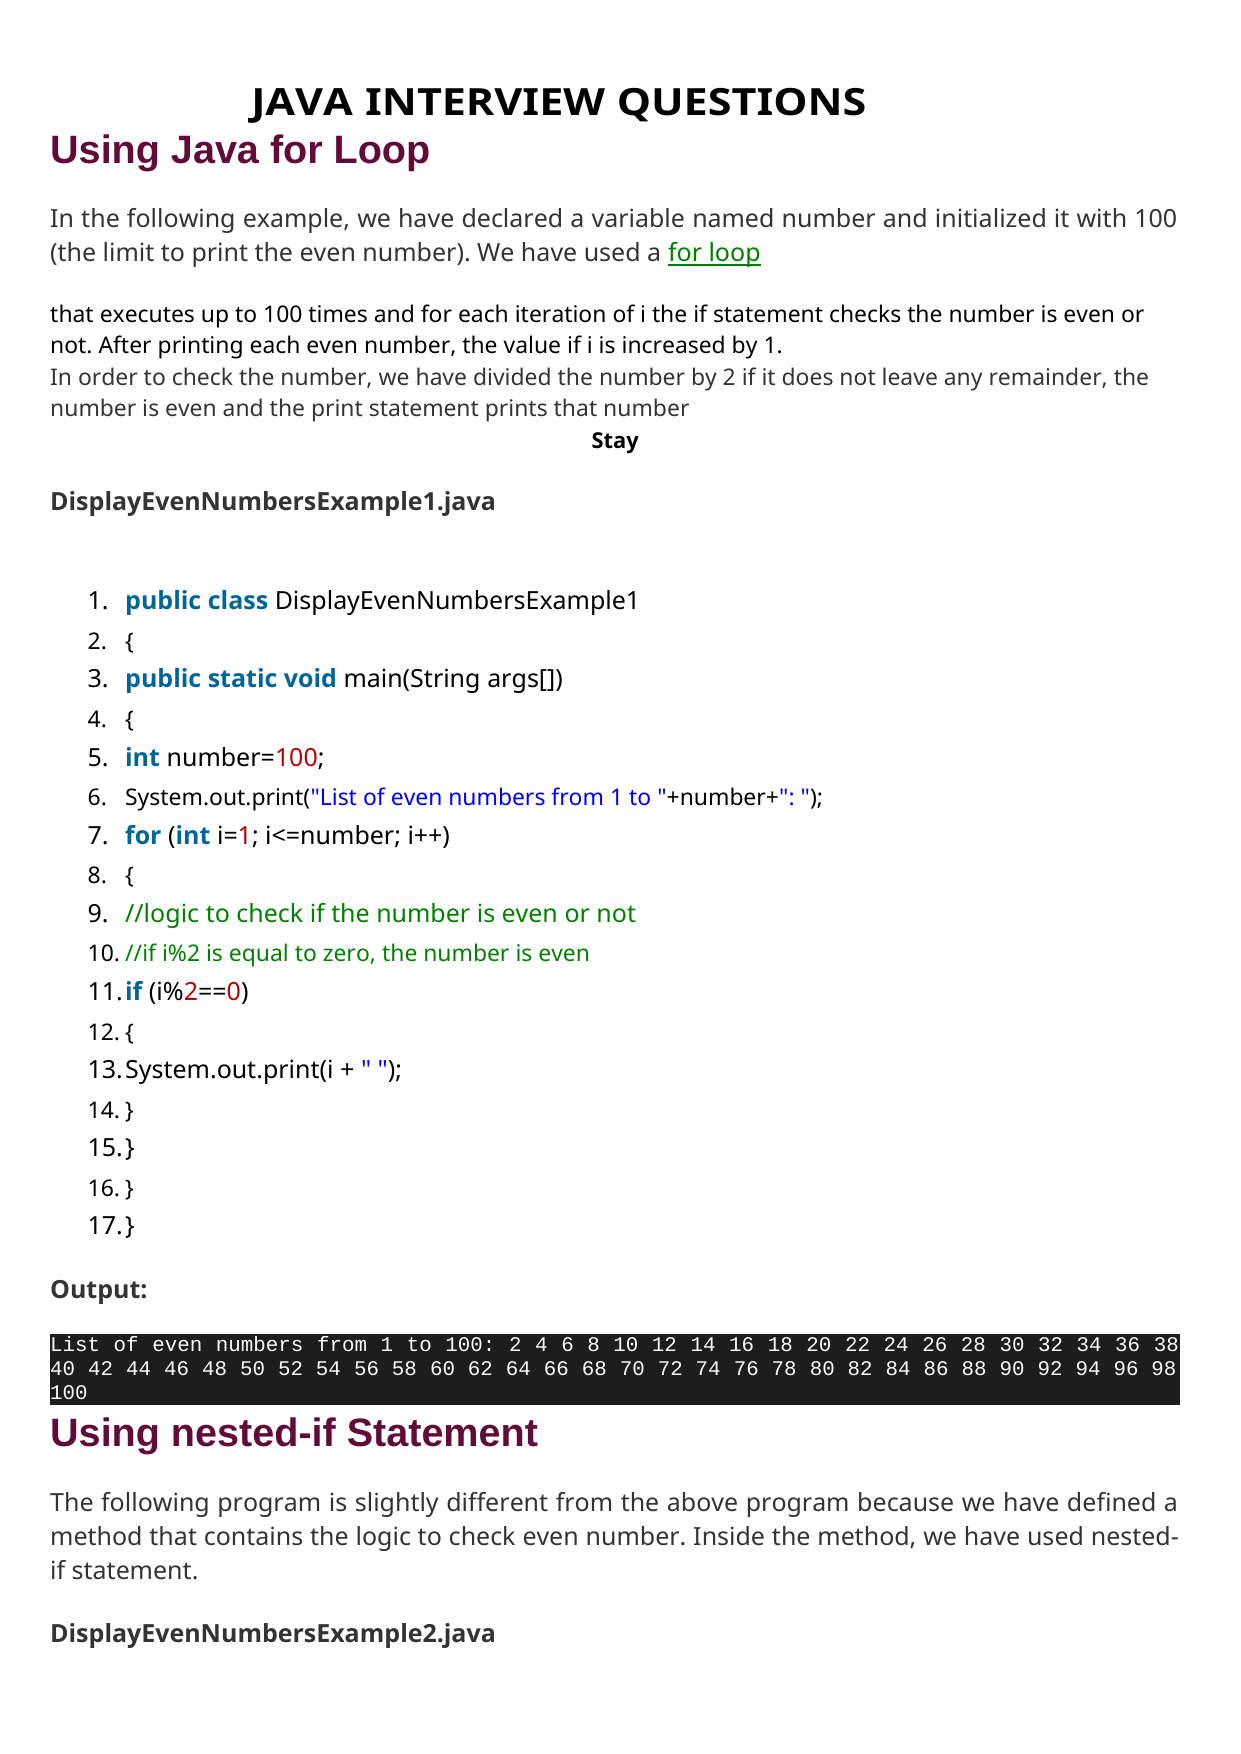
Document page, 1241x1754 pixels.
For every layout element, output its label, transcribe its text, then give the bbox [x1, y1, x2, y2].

list } [87, 1125, 1180, 1164]
subtitle Using Java for Loop [50, 126, 1180, 172]
list if (i%2==0) [87, 969, 1180, 1008]
subtitle Using nested-if Statement [50, 1409, 1180, 1455]
list int number=100; [87, 734, 1180, 773]
list { [87, 851, 1180, 891]
list System.out.print(i + " "); [87, 1047, 1180, 1086]
list public static void main(String args[]) [87, 656, 1180, 695]
list { [87, 1008, 1180, 1047]
text that executes up to 100 times and for each iteration of i the if statement checks the number is even or not. After printing each even number, the value if i is increased by 1. [50, 298, 1180, 361]
text In the following example, we have declared a variable named number and initialized it with 100 (the limit to print the even number). We have used a for loop [50, 201, 1180, 269]
list { [87, 617, 1180, 656]
list } [87, 1086, 1180, 1125]
list //logic to check if the number is even or not [87, 891, 1180, 929]
list System.out.print("List of even numbers from 1 to "+number+": "); [87, 773, 1180, 812]
text Output: [50, 1271, 1180, 1305]
text DisplayEvenNumbersExample1.java [50, 483, 1180, 518]
text Stay [50, 423, 1180, 454]
text DisplayEvenNumbersExample2.java [50, 1616, 1180, 1650]
list //if i%2 is equal to zero, the number is even [87, 929, 1180, 969]
list } [87, 1203, 1180, 1242]
list public class DisplayEvenNumbersExample1 [87, 578, 1180, 617]
text In order to check the number, we have divided the number by 2 if it does not leave any remainder, the number is even and the print statement prints that numberNext [50, 361, 1180, 423]
text The following program is slightly different from the above program because we have defined a method that contains the logic to check even number. Inside the method, we have used nested-if statement. [50, 1484, 1180, 1587]
list { [87, 695, 1180, 734]
list } [87, 1164, 1180, 1203]
list for (int i=1; i<=number; i++) [87, 812, 1180, 851]
text List of even numbers from 1 to 100: 2 4 6 8 10 12 14 16 18 20 22 24 26 28 30 32 34 36 38 40 42 44 46 48 50 52 54 56 58 60 62 64 66 68 70 72 74 76 78 80 82 84 86 88 90 92 94 96 98 100 [50, 1334, 1180, 1405]
